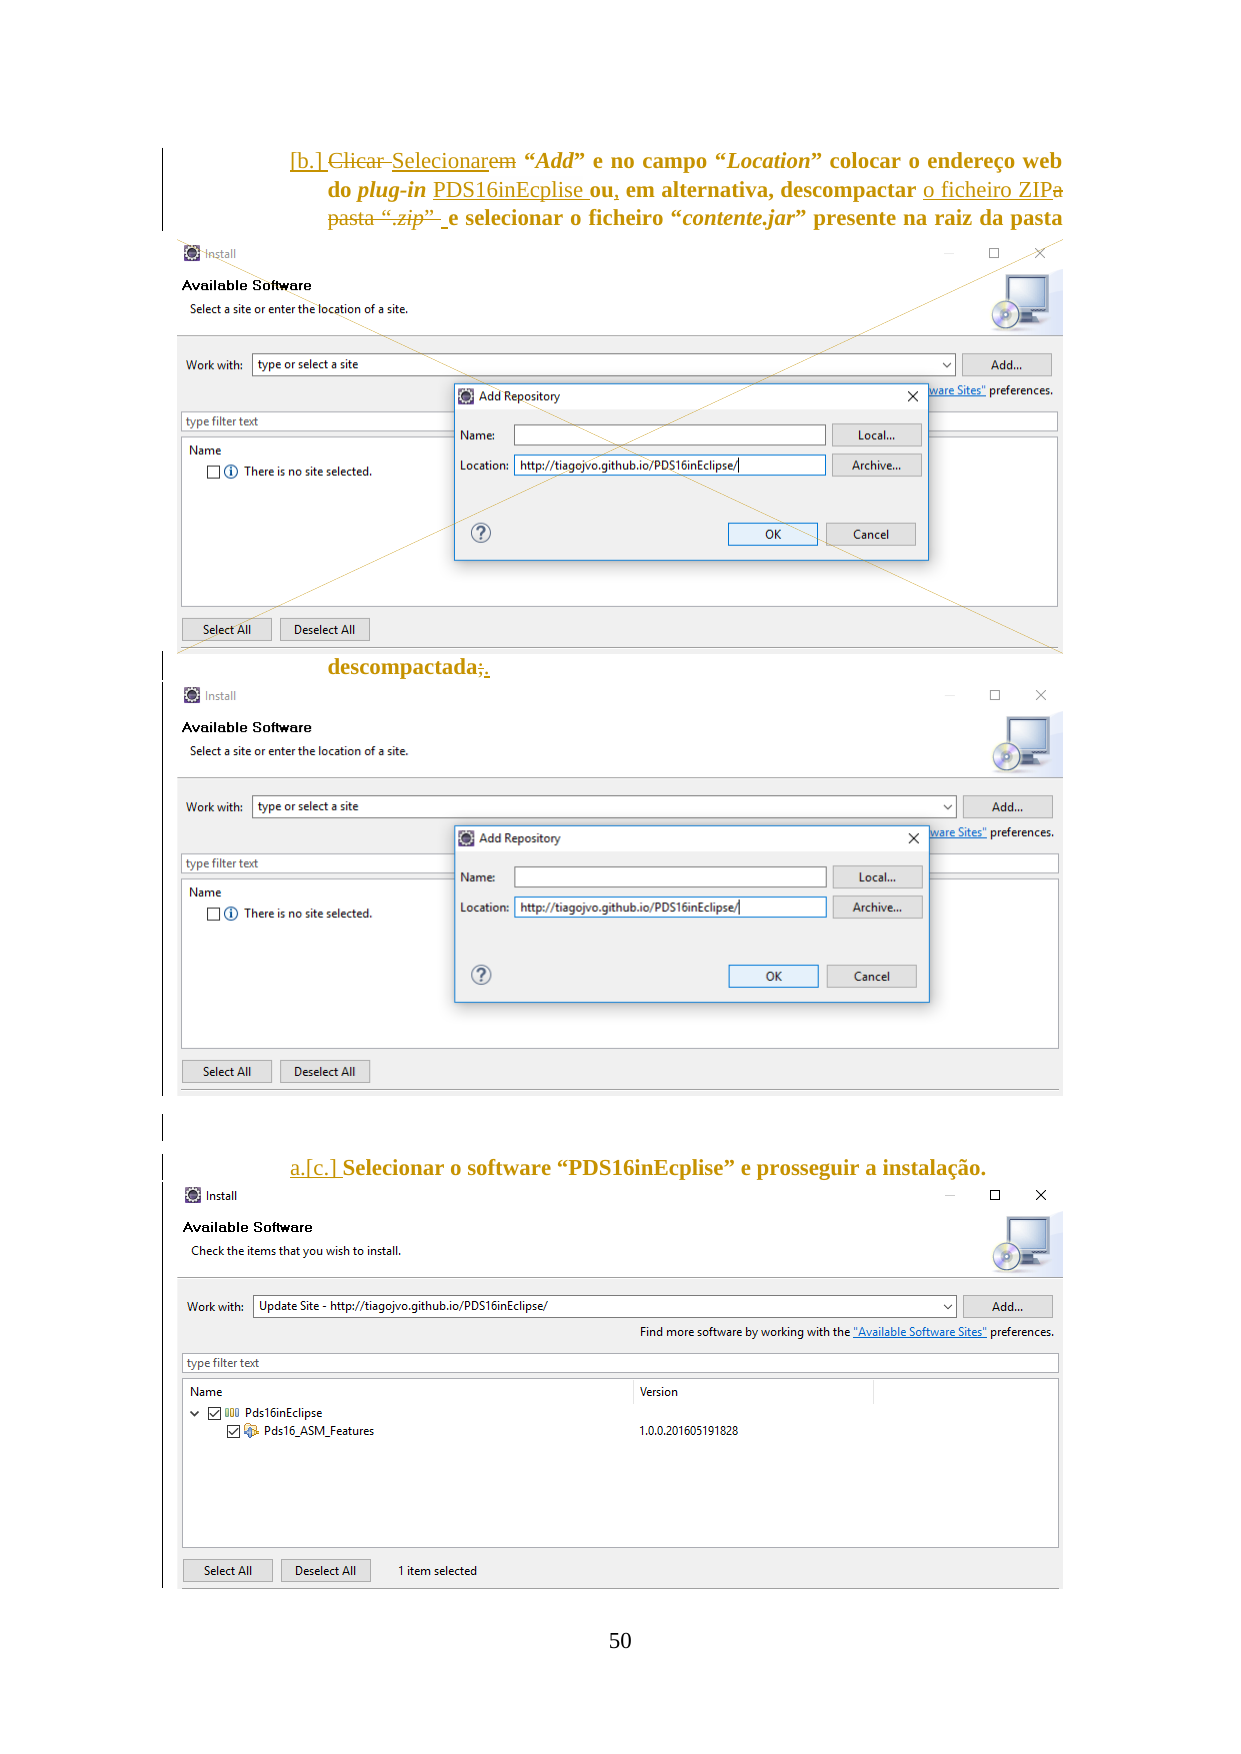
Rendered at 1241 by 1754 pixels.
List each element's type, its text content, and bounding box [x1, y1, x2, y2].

picture [177, 1182, 1063, 1589]
picture [177, 241, 290, 652]
list “Add” e no campo “Location” colocar o endereço web do plug-in ou em alternativa, descompactar e selecionar o ficheiro “contente.jar” presente na raiz da pasta descompactada [290, 148, 1063, 680]
picture [179, 239, 290, 291]
list Selecionar o software “PDS16inEcplise” e prosseguir a instalação. [290, 1154, 1063, 1180]
picture [179, 602, 290, 654]
picture [177, 681, 1063, 1096]
